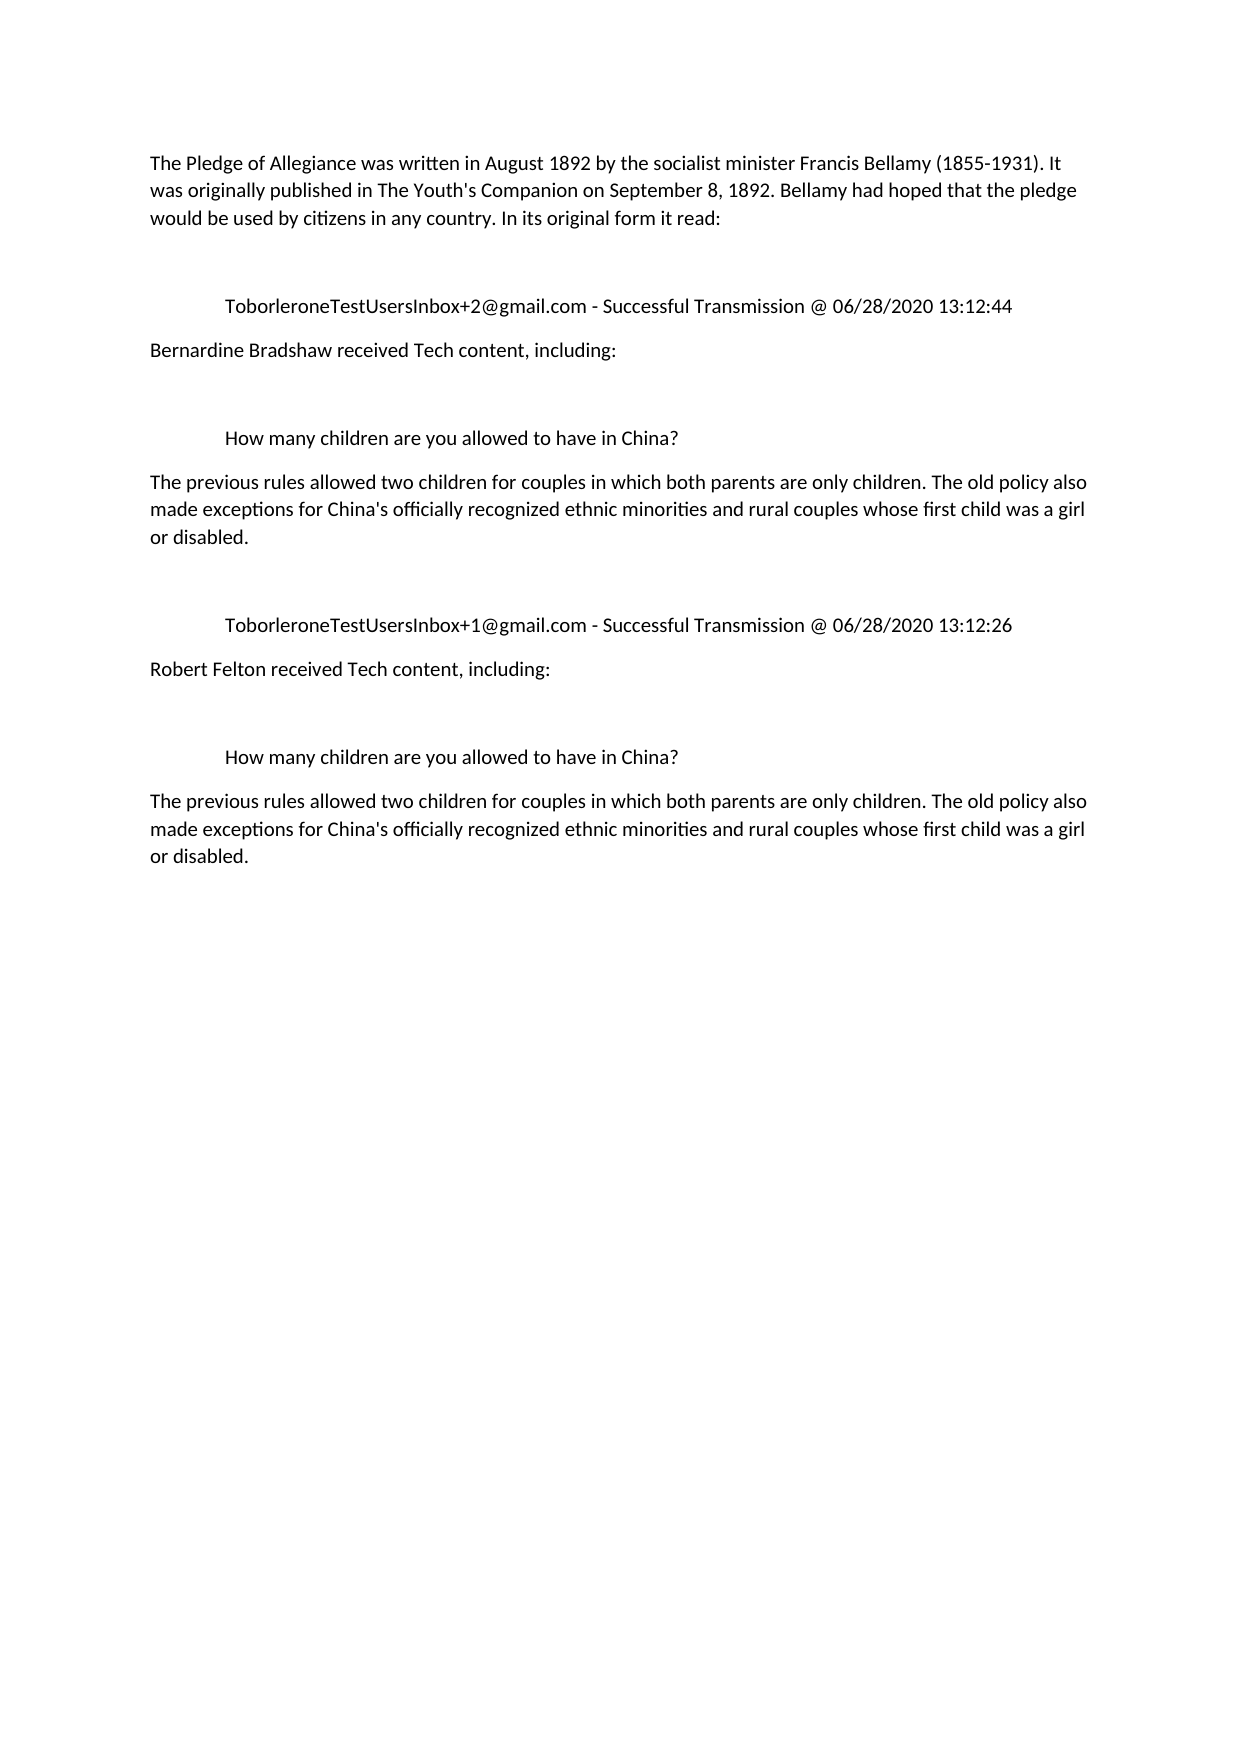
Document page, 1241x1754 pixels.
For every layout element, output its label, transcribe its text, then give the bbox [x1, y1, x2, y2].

text Robert Felton received Tech content, including: [150, 656, 1090, 682]
text How many children are you allowed to have in China? [150, 425, 1090, 451]
text Bernardine Bradshaw received Tech content, including: [150, 337, 1090, 362]
text How many children are you allowed to have in China? [150, 744, 1090, 770]
text The previous rules allowed two children for couples in which both parents are only children. The old policy also made exceptions for China's officially recognized ethnic minorities and rural couples whose first child was a girl or disabled. [150, 788, 1090, 868]
text ToborleroneTestUsersInbox+2@gmail.com - Successful Transmission @ 06/28/2020 13:12:44 [150, 293, 1090, 318]
text ToborleroneTestUsersInbox+1@gmail.com - Successful Transmission @ 06/28/2020 13:12:26 [150, 612, 1090, 637]
text The Pledge of Allegiance was written in August 1892 by the socialist minister Francis Bellamy (1855-1931). It was originally published in The Youth's Companion on September 8, 1892. Bellamy had hoped that the pledge would be used by citizens in any country. In its original form it read: [150, 150, 1090, 230]
text The previous rules allowed two children for couples in which both parents are only children. The old policy also made exceptions for China's officially recognized ethnic minorities and rural couples whose first child was a girl or disabled. [150, 469, 1090, 549]
